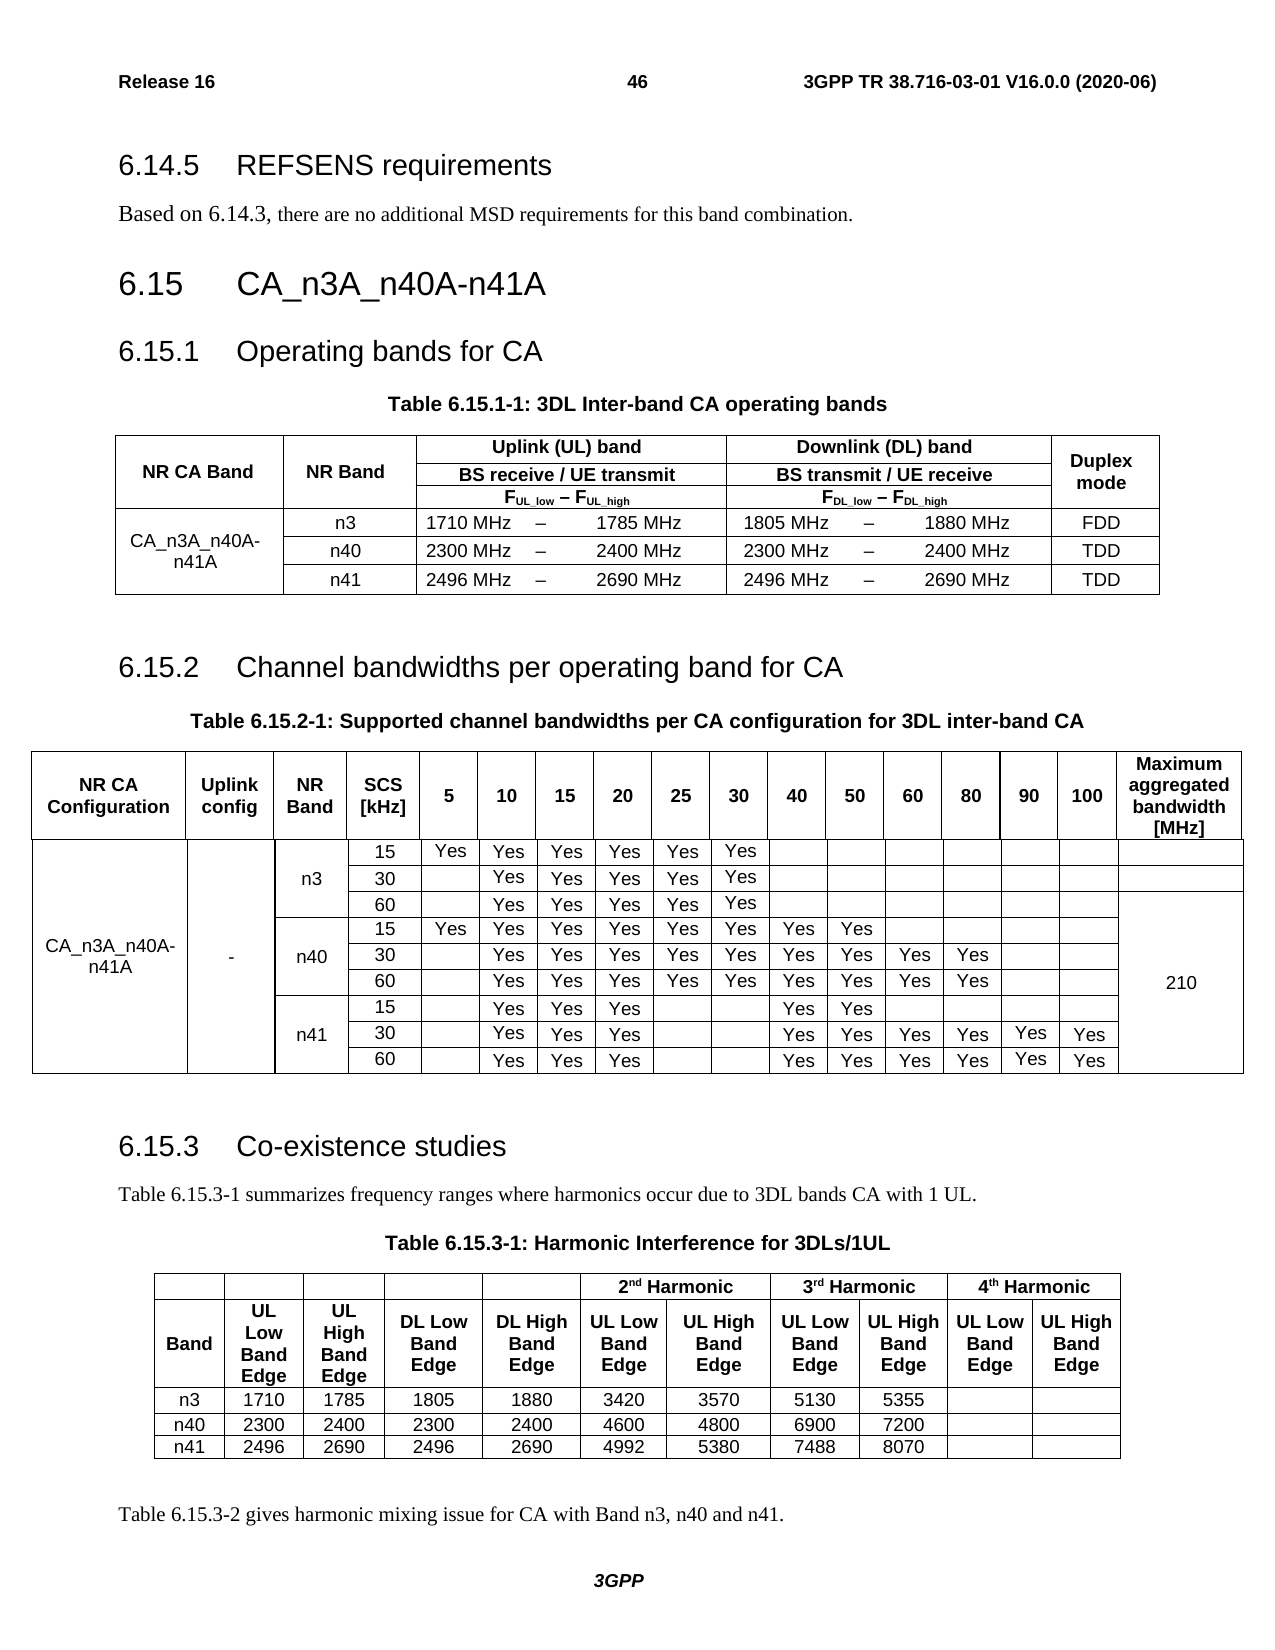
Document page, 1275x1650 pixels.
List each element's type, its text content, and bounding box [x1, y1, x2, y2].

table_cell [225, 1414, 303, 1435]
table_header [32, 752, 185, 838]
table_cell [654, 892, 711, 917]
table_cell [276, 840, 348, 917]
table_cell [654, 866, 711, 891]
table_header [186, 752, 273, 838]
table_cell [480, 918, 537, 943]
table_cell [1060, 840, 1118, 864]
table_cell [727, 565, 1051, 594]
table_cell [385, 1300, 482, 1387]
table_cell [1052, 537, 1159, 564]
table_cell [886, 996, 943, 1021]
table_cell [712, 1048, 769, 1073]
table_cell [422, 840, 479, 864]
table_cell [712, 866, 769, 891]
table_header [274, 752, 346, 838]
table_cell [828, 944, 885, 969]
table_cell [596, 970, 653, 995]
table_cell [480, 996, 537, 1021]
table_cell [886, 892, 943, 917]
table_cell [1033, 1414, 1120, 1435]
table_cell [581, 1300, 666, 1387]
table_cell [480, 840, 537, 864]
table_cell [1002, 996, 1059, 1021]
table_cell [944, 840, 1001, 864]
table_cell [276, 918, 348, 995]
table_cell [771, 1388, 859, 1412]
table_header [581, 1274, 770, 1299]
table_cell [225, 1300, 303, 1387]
subtitle 6.15 CA_n3A_n40A-n41A [118, 264, 1157, 302]
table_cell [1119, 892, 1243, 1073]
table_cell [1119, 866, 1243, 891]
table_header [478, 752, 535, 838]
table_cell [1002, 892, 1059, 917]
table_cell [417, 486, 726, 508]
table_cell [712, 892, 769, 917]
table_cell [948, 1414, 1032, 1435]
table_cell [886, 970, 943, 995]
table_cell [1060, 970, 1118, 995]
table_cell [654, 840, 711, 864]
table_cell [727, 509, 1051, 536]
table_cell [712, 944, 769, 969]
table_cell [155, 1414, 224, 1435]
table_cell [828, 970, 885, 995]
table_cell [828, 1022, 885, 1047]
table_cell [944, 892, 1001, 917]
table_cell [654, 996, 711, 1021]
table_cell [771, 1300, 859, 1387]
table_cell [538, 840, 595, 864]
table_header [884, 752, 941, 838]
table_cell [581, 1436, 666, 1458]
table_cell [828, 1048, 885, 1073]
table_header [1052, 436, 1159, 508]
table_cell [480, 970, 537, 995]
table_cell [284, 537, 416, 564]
subtitle 6.15.1 Operating bands for CA [118, 333, 1157, 367]
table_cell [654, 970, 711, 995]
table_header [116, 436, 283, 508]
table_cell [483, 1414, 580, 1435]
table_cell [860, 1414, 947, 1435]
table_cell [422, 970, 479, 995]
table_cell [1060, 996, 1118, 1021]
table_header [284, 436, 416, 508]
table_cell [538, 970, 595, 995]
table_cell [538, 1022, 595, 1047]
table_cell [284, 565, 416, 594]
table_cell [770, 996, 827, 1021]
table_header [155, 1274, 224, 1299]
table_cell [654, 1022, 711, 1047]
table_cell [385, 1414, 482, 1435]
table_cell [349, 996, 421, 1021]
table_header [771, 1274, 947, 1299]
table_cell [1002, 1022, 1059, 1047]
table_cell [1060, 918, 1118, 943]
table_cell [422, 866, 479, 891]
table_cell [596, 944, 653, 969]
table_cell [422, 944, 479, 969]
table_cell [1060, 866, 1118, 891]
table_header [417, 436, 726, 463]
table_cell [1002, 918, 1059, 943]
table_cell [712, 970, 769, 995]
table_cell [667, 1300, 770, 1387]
text Table 6.15.1-1: 3DL Inter-band CA operating bands [118, 392, 1157, 416]
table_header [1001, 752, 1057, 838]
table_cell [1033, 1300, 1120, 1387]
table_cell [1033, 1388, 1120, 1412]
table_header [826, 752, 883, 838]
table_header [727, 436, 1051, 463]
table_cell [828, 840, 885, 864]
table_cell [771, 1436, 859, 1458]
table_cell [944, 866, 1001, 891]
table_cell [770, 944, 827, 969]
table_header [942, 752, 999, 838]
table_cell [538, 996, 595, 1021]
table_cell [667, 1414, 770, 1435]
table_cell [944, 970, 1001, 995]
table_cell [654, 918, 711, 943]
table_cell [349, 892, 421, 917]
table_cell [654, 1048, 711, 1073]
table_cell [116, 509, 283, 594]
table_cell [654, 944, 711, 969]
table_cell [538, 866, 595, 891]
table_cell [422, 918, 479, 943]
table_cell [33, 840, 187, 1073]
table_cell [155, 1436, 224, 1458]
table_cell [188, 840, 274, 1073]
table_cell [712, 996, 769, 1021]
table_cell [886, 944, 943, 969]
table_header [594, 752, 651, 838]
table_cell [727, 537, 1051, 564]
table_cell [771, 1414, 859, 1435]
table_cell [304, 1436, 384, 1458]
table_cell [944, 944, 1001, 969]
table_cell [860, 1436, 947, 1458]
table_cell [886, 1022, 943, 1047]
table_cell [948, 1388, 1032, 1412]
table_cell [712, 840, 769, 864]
text Based on 6.14.3, there are no additional MSD requirements for this band combination. [118, 200, 1157, 226]
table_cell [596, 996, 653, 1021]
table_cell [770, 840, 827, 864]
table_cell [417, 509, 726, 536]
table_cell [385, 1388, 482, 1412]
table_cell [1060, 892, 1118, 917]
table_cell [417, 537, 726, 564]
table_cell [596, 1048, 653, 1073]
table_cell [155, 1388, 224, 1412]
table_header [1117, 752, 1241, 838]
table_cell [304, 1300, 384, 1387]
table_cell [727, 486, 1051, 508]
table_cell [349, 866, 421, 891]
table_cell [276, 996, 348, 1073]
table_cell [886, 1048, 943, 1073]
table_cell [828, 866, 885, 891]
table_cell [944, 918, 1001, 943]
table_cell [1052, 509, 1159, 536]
text Table 6.15.3-2 gives harmonic mixing issue for CA with Band n3, n40 and n41. [118, 1502, 1157, 1526]
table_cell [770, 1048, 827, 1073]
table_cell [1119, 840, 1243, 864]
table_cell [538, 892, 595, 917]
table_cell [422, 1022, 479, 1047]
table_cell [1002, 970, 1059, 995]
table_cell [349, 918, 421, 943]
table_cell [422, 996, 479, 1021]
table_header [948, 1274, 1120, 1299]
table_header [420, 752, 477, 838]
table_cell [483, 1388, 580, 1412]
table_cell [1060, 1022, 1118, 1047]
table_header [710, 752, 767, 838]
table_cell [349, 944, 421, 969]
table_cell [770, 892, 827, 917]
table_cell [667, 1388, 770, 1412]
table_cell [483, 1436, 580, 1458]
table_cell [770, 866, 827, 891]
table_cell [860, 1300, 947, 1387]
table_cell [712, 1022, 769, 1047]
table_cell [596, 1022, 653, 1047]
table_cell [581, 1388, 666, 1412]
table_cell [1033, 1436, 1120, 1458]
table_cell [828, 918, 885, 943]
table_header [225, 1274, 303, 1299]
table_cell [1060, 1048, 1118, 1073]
text Table 6.15.3-1 summarizes frequency ranges where harmonics occur due to 3DL bands CA with 1 UL. [118, 1182, 1157, 1206]
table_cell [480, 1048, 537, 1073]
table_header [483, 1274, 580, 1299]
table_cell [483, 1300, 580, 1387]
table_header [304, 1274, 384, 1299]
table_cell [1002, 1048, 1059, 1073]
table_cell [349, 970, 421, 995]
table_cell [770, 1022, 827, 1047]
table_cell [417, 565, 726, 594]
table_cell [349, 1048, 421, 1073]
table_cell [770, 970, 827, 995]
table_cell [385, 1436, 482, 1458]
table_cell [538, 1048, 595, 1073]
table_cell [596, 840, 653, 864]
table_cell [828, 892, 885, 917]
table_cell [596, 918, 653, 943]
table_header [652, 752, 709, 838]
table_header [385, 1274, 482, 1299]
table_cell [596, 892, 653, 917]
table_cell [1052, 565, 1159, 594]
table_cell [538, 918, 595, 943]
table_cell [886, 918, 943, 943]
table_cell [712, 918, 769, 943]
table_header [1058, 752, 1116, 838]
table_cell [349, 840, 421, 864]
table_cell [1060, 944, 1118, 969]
subtitle 6.15.3 Co-existence studies [118, 1129, 1157, 1163]
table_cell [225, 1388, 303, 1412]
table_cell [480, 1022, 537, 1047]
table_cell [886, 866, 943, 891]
subtitle 6.15.2 Channel bandwidths per operating band for CA [118, 650, 1157, 683]
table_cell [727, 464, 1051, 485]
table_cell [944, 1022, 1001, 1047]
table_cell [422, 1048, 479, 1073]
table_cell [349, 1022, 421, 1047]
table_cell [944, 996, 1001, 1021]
subtitle 6.14.5 REFSENS requirements [118, 148, 1157, 181]
text Table 6.15.3-1: Harmonic Interference for 3DLs/1UL [118, 1231, 1157, 1254]
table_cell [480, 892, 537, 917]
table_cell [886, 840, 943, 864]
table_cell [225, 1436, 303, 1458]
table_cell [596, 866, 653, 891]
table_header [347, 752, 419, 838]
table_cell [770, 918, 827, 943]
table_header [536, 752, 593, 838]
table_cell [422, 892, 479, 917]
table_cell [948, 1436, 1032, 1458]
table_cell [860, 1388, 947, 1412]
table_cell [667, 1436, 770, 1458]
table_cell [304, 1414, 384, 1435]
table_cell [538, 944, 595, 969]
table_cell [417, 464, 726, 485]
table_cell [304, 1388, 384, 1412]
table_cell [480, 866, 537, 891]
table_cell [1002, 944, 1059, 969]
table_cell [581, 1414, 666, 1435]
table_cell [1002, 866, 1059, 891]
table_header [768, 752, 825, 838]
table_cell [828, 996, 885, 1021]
text Table 6.15.2-1: Supported channel bandwidths per CA configuration for 3DL inter-band CA [118, 708, 1157, 732]
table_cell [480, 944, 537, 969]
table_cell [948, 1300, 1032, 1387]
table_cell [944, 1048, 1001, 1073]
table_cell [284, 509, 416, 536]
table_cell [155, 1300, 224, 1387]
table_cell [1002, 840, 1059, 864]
